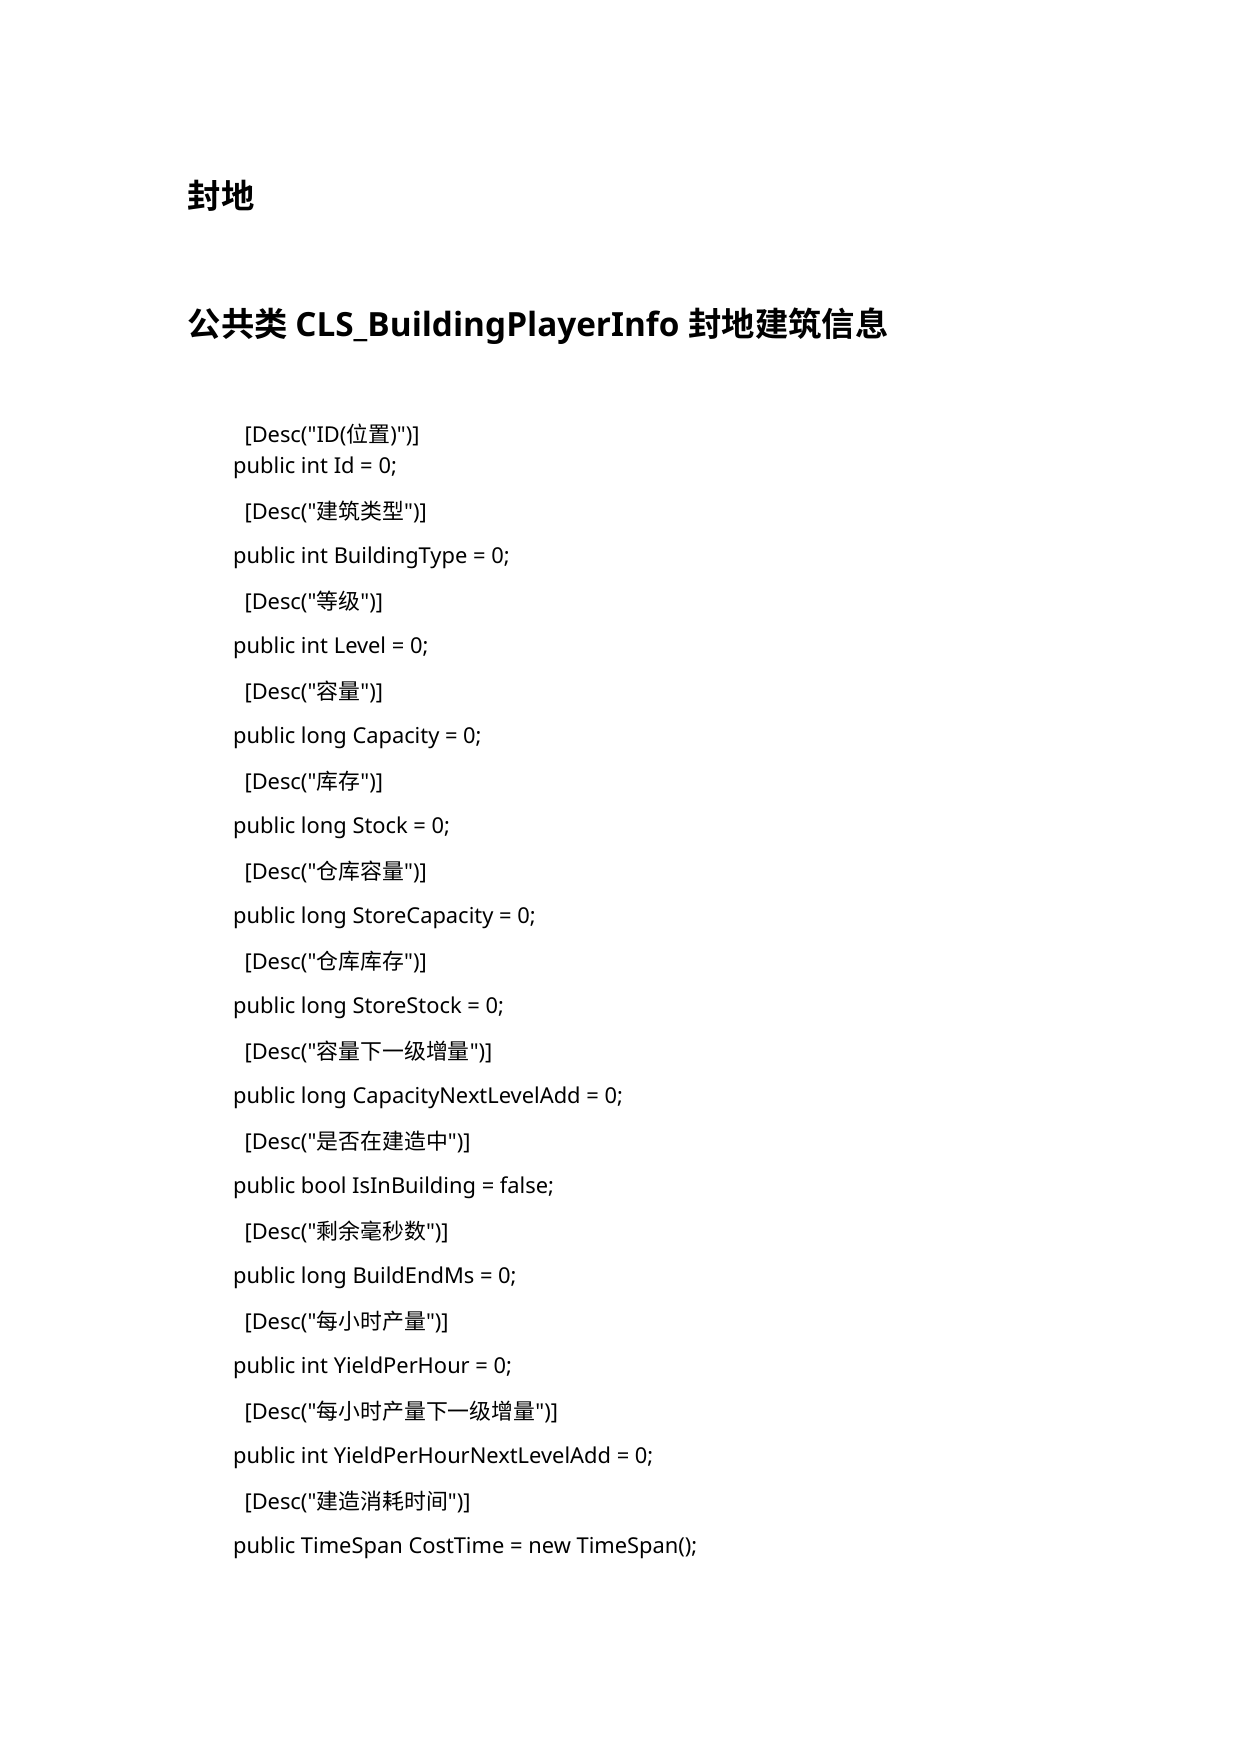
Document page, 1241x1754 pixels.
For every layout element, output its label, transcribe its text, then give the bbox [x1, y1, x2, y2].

subtitle 封地 [187, 162, 1053, 227]
subtitle 公共类 CLS_BuildingPlayerInfo 封地建筑信息 [187, 289, 1053, 354]
text public TimeSpan CostTime = new TimeSpan(); [187, 1529, 1053, 1562]
text public long StoreStock = 0; [187, 989, 1053, 1022]
text [Desc("剩余毫秒数")] [187, 1214, 1053, 1247]
text public long BuildEndMs = 0; [187, 1259, 1053, 1292]
text [Desc("容量")] [187, 674, 1053, 707]
text [Desc("是否在建造中")] [187, 1124, 1053, 1157]
text public long CapacityNextLevelAdd = 0; [187, 1079, 1053, 1112]
text public int Id = 0; [187, 449, 1053, 482]
text [Desc("仓库容量")] [187, 854, 1053, 887]
text public int BuildingType = 0; [187, 539, 1053, 572]
text public int YieldPerHourNextLevelAdd = 0; [187, 1439, 1053, 1472]
text [Desc("建造消耗时间")] [187, 1484, 1053, 1517]
text public int Level = 0; [187, 629, 1053, 662]
text [Desc("仓库库存")] [187, 944, 1053, 977]
text public long Capacity = 0; [187, 719, 1053, 752]
text [Desc("容量下一级增量")] [187, 1034, 1053, 1067]
text [Desc("每小时产量")] [187, 1304, 1053, 1337]
text [Desc("等级")] [187, 584, 1053, 617]
text public bool IsInBuilding = false; [187, 1169, 1053, 1202]
text public long Stock = 0; [187, 809, 1053, 842]
text public long StoreCapacity = 0; [187, 899, 1053, 932]
text [Desc("库存")] [187, 764, 1053, 797]
text public int YieldPerHour = 0; [187, 1349, 1053, 1382]
text [Desc("每小时产量下一级增量")] [187, 1394, 1053, 1427]
text [Desc("建筑类型")] [187, 494, 1053, 527]
text [Desc("ID(位置)")] [187, 417, 1053, 449]
